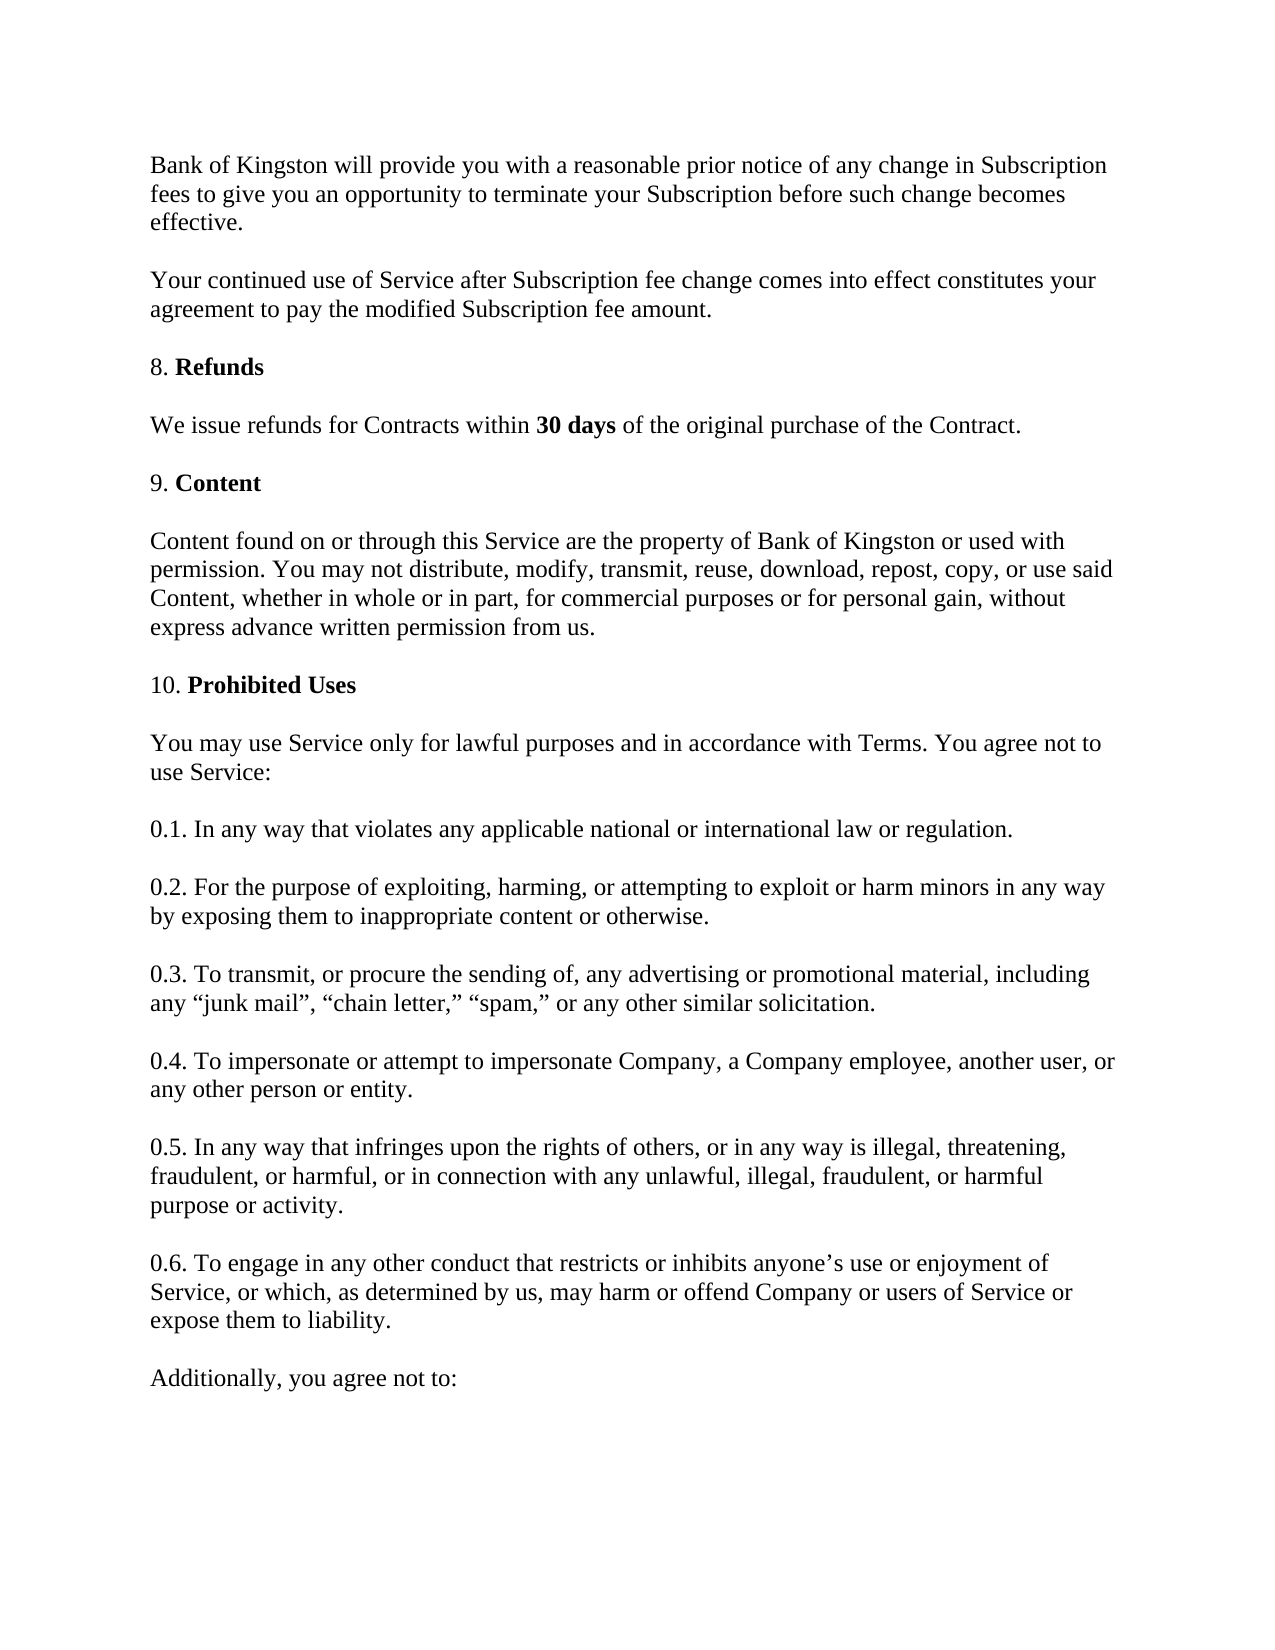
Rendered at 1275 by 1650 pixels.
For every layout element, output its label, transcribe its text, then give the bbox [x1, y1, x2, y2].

text 0.4. To impersonate or attempt to impersonate Company, a Company employee, another user, or any other person or entity. [150, 1046, 1125, 1103]
text Content found on or through this Service are the property of Bank of Kingston or used with permission. You may not distribute, modify, transmit, reuse, download, repost, copy, or use said Content, whether in whole or in part, for commercial purposes or for personal gain, without express advance written permission from us. [150, 526, 1125, 641]
text 0.5. In any way that infringes upon the rights of others, or in any way is illegal, threatening, fraudulent, or harmful, or in connection with any unlawful, illegal, fraudulent, or harmful purpose or activity. [150, 1132, 1125, 1219]
text You may use Service only for lawful purposes and in accordance with Terms. You agree not to use Service: [150, 728, 1125, 785]
text 8. Refunds [150, 352, 1125, 381]
text 0.2. For the purpose of exploiting, harming, or attempting to exploit or harm minors in any way by exposing them to inappropriate content or otherwise. [150, 872, 1125, 930]
text We issue refunds for Contracts within 30 days of the original purchase of the Contract. [150, 410, 1125, 439]
text Bank of Kingston will provide you with a reasonable prior notice of any change in Subscription fees to give you an opportunity to terminate your Subscription before such change becomes effective. [150, 150, 1125, 236]
text 0.1. In any way that violates any applicable national or international law or regulation. [150, 814, 1125, 843]
text 0.3. To transmit, or procure the sending of, any advertising or promotional material, including any “junk mail”, “chain letter,” “spam,” or any other similar solicitation. [150, 959, 1125, 1017]
text 10. Prohibited Uses [150, 670, 1125, 699]
text 9. Content [150, 468, 1125, 497]
text Additionally, you agree not to: [150, 1363, 1125, 1392]
text Your continued use of Service after Subscription fee change comes into effect constitutes your agreement to pay the modified Subscription fee amount. [150, 265, 1125, 323]
text 0.6. To engage in any other conduct that restricts or inhibits anyone’s use or enjoyment of Service, or which, as determined by us, may harm or offend Company or users of Service or expose them to liability. [150, 1248, 1125, 1334]
